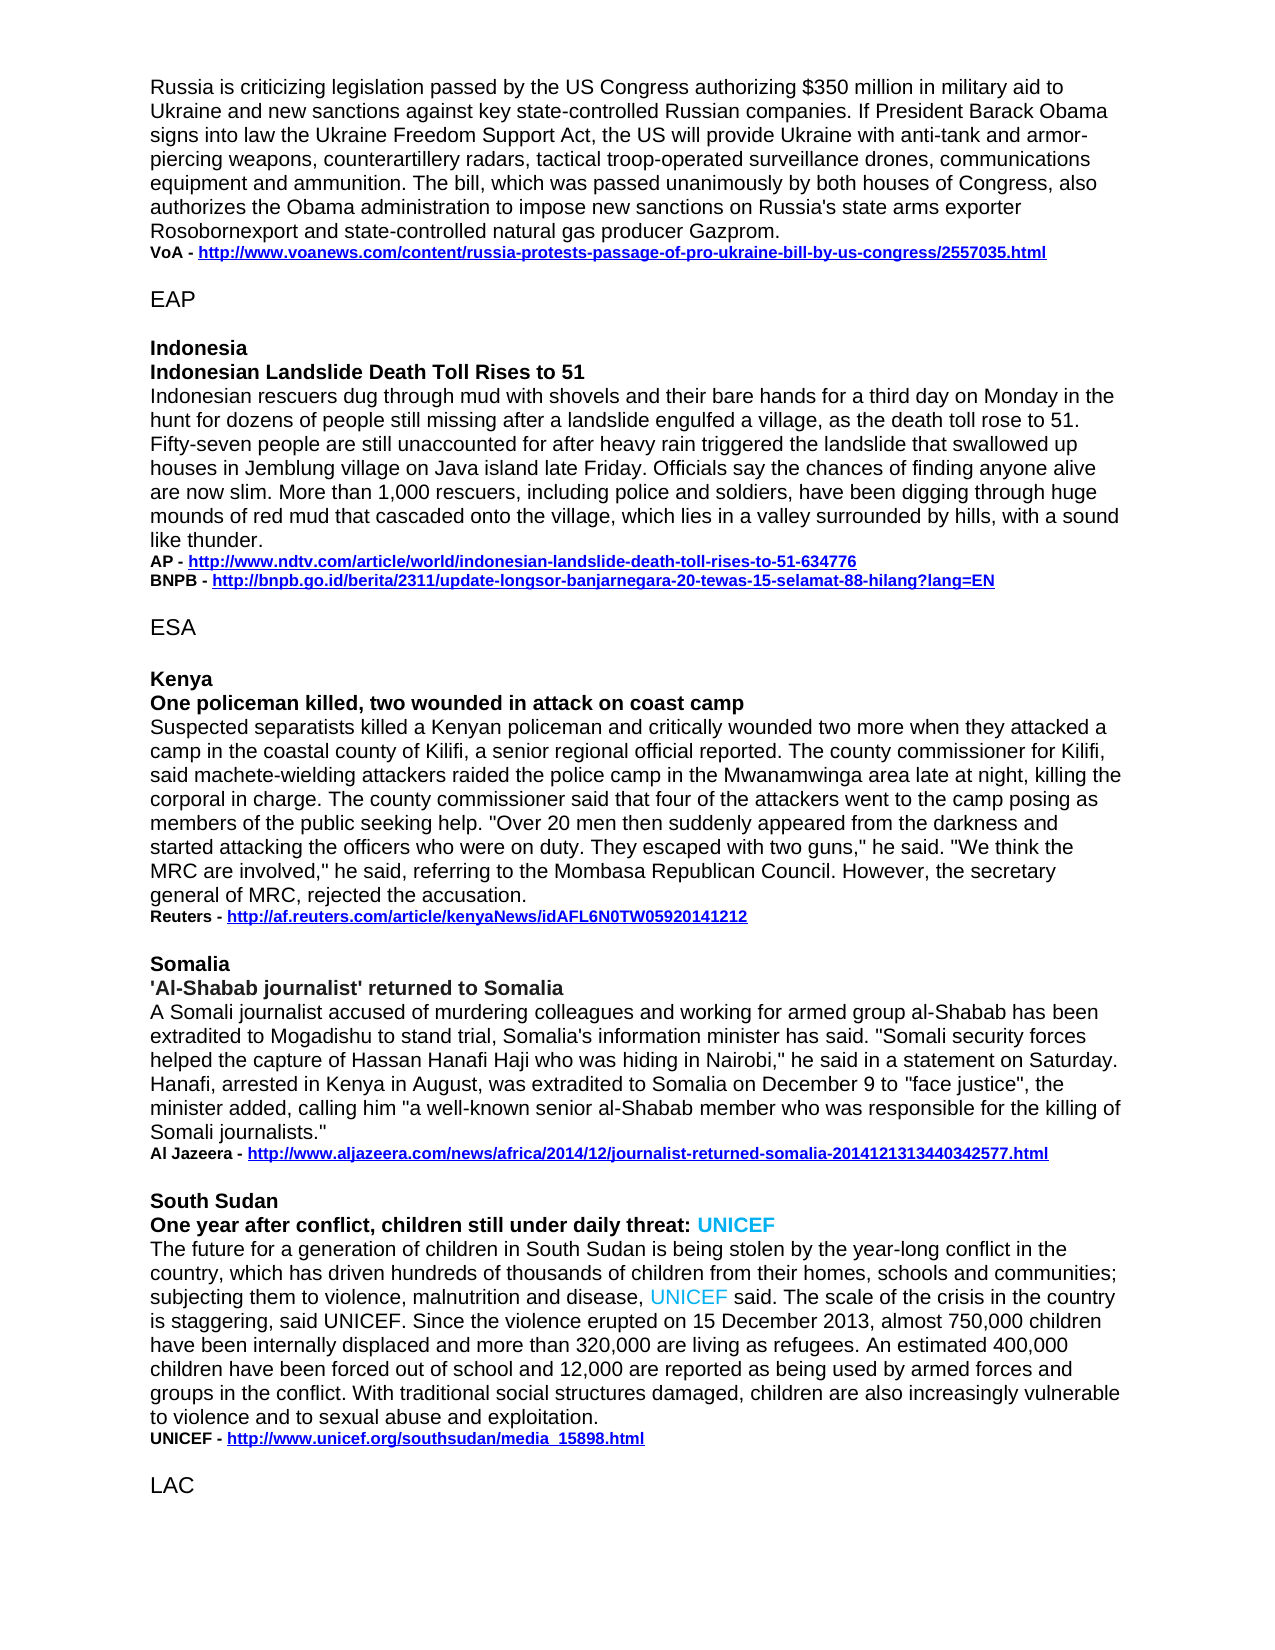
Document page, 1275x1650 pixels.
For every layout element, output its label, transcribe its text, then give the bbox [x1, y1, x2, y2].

text LAC [150, 1472, 1125, 1498]
text Reuters - http://af.reuters.com/article/kenyaNews/idAFL6N0TW05920141212 [150, 906, 1125, 926]
text Al Jazeera - http://www.aljazeera.com/news/africa/2014/12/journalist-returned-somalia-2014121313440342577.html [150, 1143, 1125, 1163]
text AP - http://www.ndtv.com/article/world/indonesian-landslide-death-toll-rises-to-51-634776 [150, 552, 1125, 571]
text Suspected separatists killed a Kenyan policeman and critically wounded two more when they attacked a camp in the coastal county of Kilifi, a senior regional official reported. The county commissioner for Kilifi, said machete-wielding attackers raided the police camp in the Mwanamwinga area late at night, killing the corporal in charge. The county commissioner said that four of the attackers went to the camp posing as members of the public seeking help. "Over 20 men then suddenly appeared from the darkness and started attacking the officers who were on duty. They escaped with two guns," he said. "We think the MRC are involved," he said, referring to the Mombasa Republican Council. However, the secretary general of MRC, rejected the accusation. [150, 715, 1125, 906]
text Somalia [150, 952, 1125, 976]
text Indonesia [150, 336, 1125, 360]
text Russia is criticizing legislation passed by the US Congress authorizing $350 million in military aid to Ukraine and new sanctions against key state-controlled Russian companies. If President Barack Obama signs into law the Ukraine Freedom Support Act, the US will provide Ukraine with anti-tank and armor-piercing weapons, counterartillery radars, tactical troop-operated surveillance drones, communications equipment and ammunition. The bill, which was passed unanimously by both houses of Congress, also authorizes the Obama administration to impose new sanctions on Russia's state arms exporter Rosobornexport and state-controlled natural gas producer Gazprom. [150, 75, 1125, 243]
text 'Al-Shabab journalist' returned to Somalia [150, 976, 1125, 1000]
text A Somali journalist accused of murdering colleagues and working for armed group al-Shabab has been extradited to Mogadishu to stand trial, Somalia's information minister has said. "Somali security forces helped the capture of Hassan Hanafi Haji who was hiding in Nairobi," he said in a statement on Saturday. Hanafi, arrested in Kenya in August, was extradited to Somalia on December 9 to "face justice", the minister added, calling him "a well-known senior al-Shabab member who was responsible for the killing of Somali journalists." [150, 1000, 1125, 1143]
text VoA - http://www.voanews.com/content/russia-protests-passage-of-pro-ukraine-bill-by-us-congress/2557035.html [150, 243, 1125, 262]
text Kenya [150, 667, 1125, 691]
text The future for a generation of children in South Sudan is being stolen by the year-long conflict in the country, which has driven hundreds of thousands of children from their homes, schools and communities; subjecting them to violence, malnutrition and disease, UNICEF said. The scale of the crisis in the country is staggering, said UNICEF. Since the violence erupted on 15 December 2013, almost 750,000 children have been internally displaced and more than 320,000 are living as refugees. An estimated 400,000 children have been forced out of school and 12,000 are reported as being used by armed forces and groups in the conflict. With traditional social structures damaged, children are also increasingly vulnerable to violence and to sexual abuse and exploitation. [150, 1237, 1125, 1429]
text BNPB - http://bnpb.go.id/berita/2311/update-longsor-banjarnegara-20-tewas-15-selamat-88-hilang?lang=EN [150, 571, 1125, 590]
text ESA [150, 614, 1125, 640]
text Fifty-seven people are still unaccounted for after heavy rain triggered the landslide that swallowed up houses in Jemblung village on Java island late Friday. Officials say the chances of finding anyone alive are now slim. More than 1,000 rescuers, including police and soldiers, have been digging through huge mounds of red mud that cascaded onto the village, which lies in a valley surrounded by hills, with a sound like thunder. [150, 432, 1125, 552]
text Indonesian Landslide Death Toll Rises to 51 [150, 360, 1125, 384]
text South Sudan [150, 1189, 1125, 1213]
text UNICEF - http://www.unicef.org/southsudan/media_15898.html [150, 1429, 1125, 1448]
text One year after conflict, children still under daily threat: UNICEF [150, 1213, 1125, 1237]
text Indonesian rescuers dug through mud with shovels and their bare hands for a third day on Monday in the hunt for dozens of people still missing after a landslide engulfed a village, as the death toll rose to 51. [150, 384, 1125, 432]
text One policeman killed, two wounded in attack on coast camp [150, 691, 1125, 715]
text EAP [150, 262, 1125, 312]
